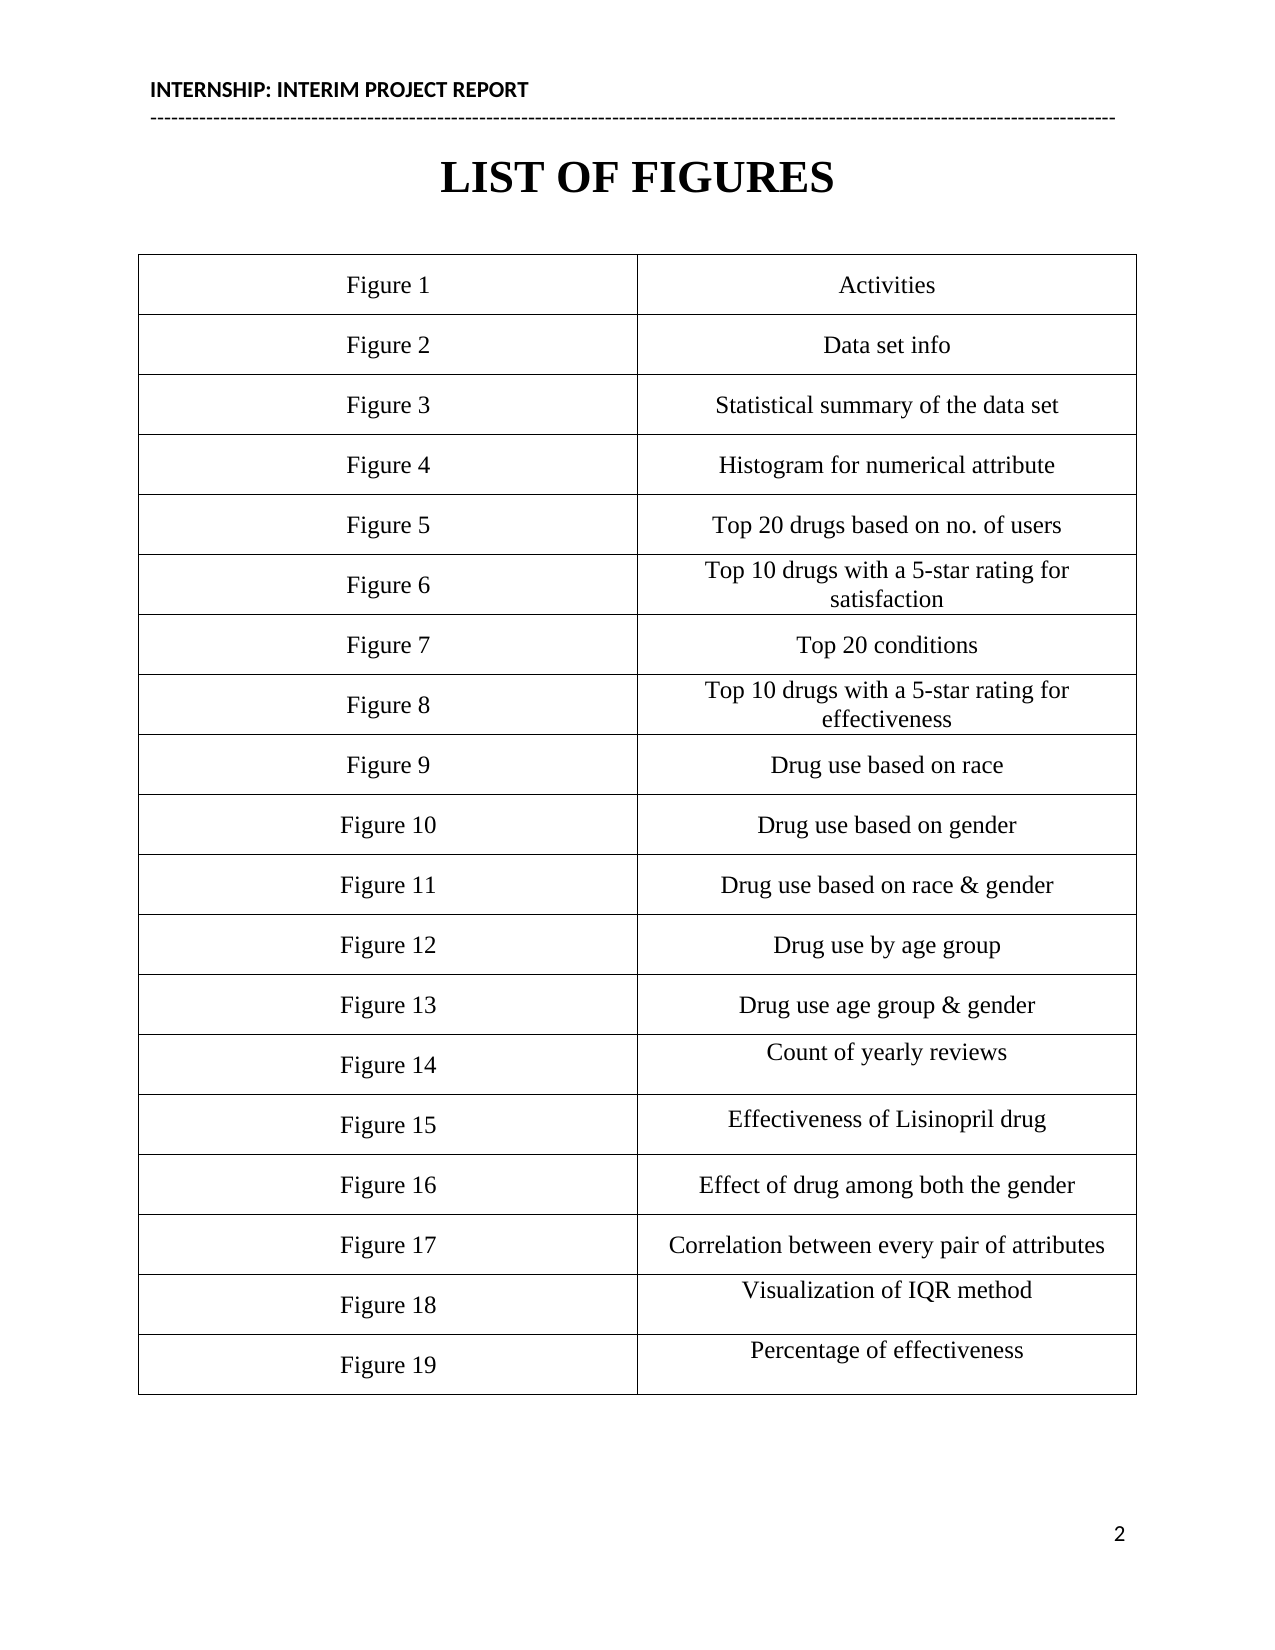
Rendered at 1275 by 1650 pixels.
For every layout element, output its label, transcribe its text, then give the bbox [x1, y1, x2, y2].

table_cell Figure 9 [139, 735, 637, 794]
table_cell Data set info [638, 315, 1136, 374]
table_cell Figure 18 [139, 1275, 637, 1334]
table_header Figure 1 [139, 255, 637, 314]
table_cell Figure 10 [139, 795, 637, 854]
table_cell Drug use based on race [638, 735, 1136, 794]
table_cell Figure 2 [139, 315, 637, 374]
text LIST OF FIGURES [150, 150, 1125, 203]
table_cell Figure 7 [139, 615, 637, 674]
table_cell Top 20 drugs based on no. of users [638, 495, 1136, 554]
table_cell Statistical summary of the data set [638, 375, 1136, 434]
table_cell Effectiveness of Lisinopril drug [638, 1095, 1136, 1154]
table_cell Figure 12 [139, 915, 637, 974]
table_cell Figure 6 [139, 555, 637, 614]
table_cell Correlation between every pair of attributes [638, 1215, 1136, 1274]
table_cell Figure 16 [139, 1155, 637, 1214]
table_cell Figure 13 [139, 975, 637, 1034]
table_cell Drug use based on gender [638, 795, 1136, 854]
table_cell Count of yearly reviews [638, 1035, 1136, 1094]
table_cell Figure 19 [139, 1335, 637, 1394]
table_cell Drug use by age group [638, 915, 1136, 974]
table_cell Effect of drug among both the gender [638, 1155, 1136, 1214]
table_cell Figure 8 [139, 675, 637, 734]
table_cell Figure 4 [139, 435, 637, 494]
table_cell Percentage of effectiveness [638, 1335, 1136, 1394]
table_cell Visualization of IQR method [638, 1275, 1136, 1334]
table_cell Top 10 drugs with a 5-star rating for effectiveness [638, 675, 1136, 734]
table_cell Figure 17 [139, 1215, 637, 1274]
table_cell Figure 5 [139, 495, 637, 554]
table_cell Drug use age group & gender [638, 975, 1136, 1034]
table_header Activities [638, 255, 1136, 314]
table_cell Histogram for numerical attribute [638, 435, 1136, 494]
table_cell Figure 3 [139, 375, 637, 434]
table_cell Figure 14 [139, 1035, 637, 1094]
table_cell Figure 11 [139, 855, 637, 914]
table_cell Top 10 drugs with a 5-star rating for satisfaction [638, 555, 1136, 614]
table_cell Top 20 conditions [638, 615, 1136, 674]
table_cell Drug use based on race & gender [638, 855, 1136, 914]
table_cell Figure 15 [139, 1095, 637, 1154]
